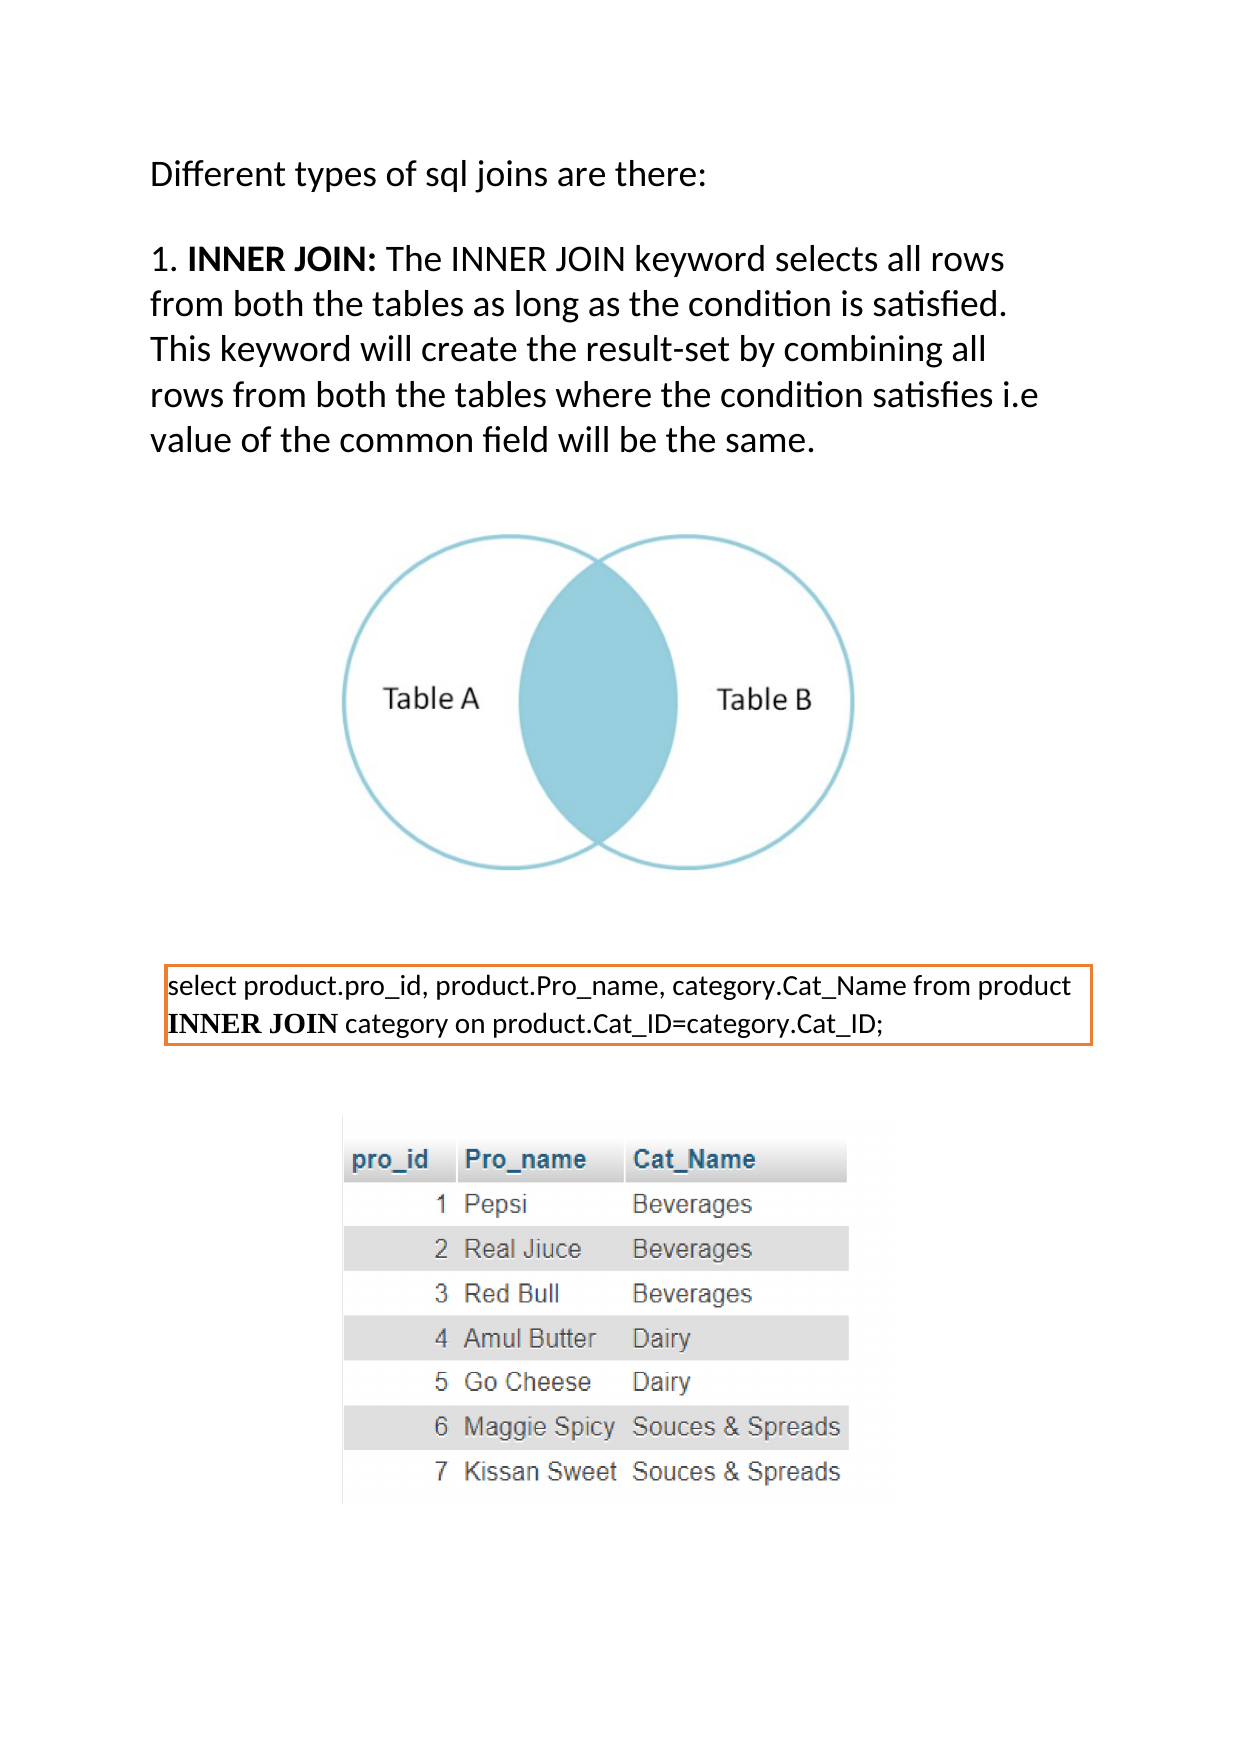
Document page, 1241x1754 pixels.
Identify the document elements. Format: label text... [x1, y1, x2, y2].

picture [324, 515, 869, 878]
picture [342, 1116, 898, 1504]
text Different types of sql joins are there: [150, 150, 1063, 195]
text 1. INNER JOIN: The INNER JOIN keyword selects all rows from both the tables as long as the condition is satisfied. This keyword will create the result-set by combining all rows from both the tables where the condition satisfies i.e value of the common field will be the same. [150, 235, 1063, 462]
text select product.pro_id, product.Pro_name, category.Cat_Name from product INNER JOIN category on product.Cat_ID=category.Cat_ID; [168, 967, 1090, 1043]
